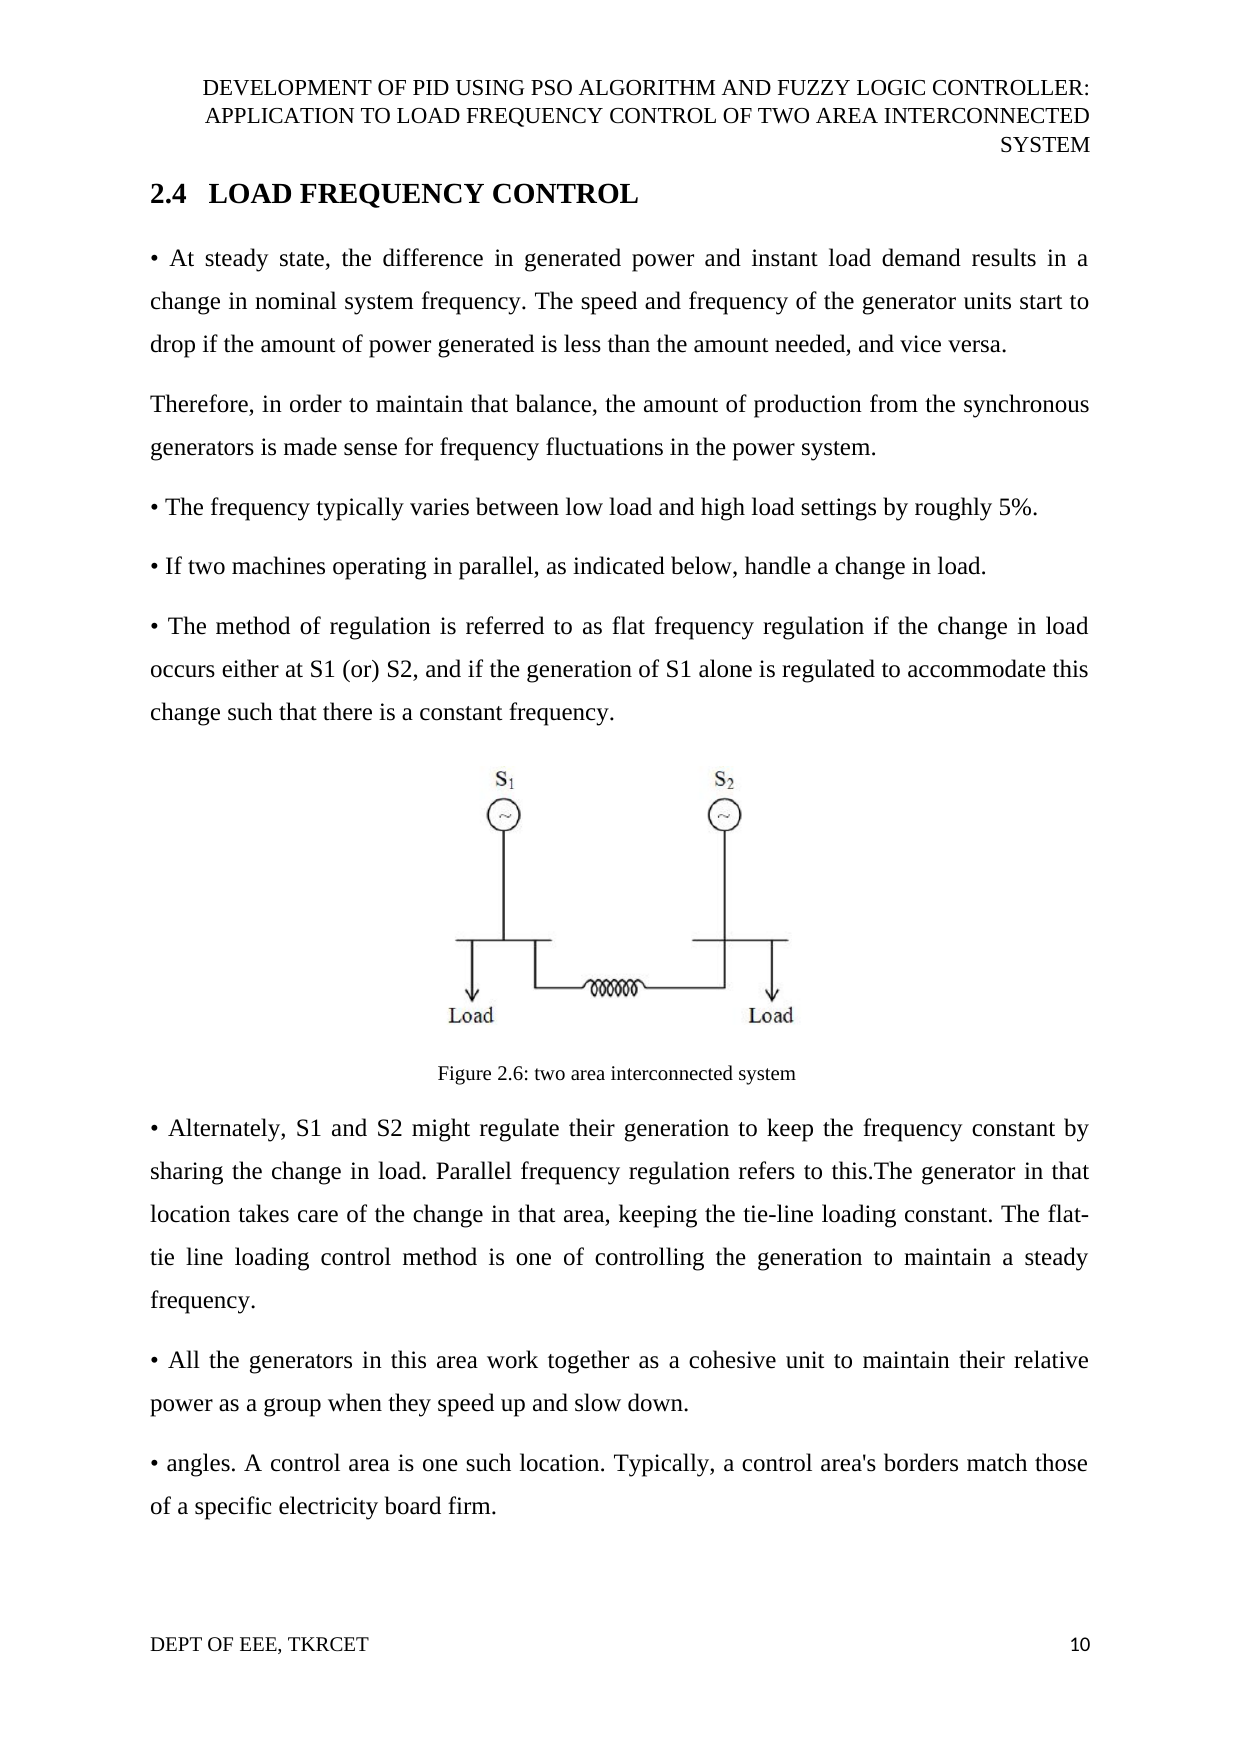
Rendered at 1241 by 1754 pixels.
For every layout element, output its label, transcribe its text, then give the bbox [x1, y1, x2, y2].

text • At steady state, the difference in generated power and instant load demand results in a change in nominal system frequency. The speed and frequency of the generator units start to drop if the amount of power generated is less than the amount needed, and vice versa. [150, 243, 1090, 358]
text • The method of regulation is referred to as flat frequency regulation if the change in load occurs either at S1 (or) S2, and if the generation of S1 alone is regulated to accommodate this change such that there is a constant frequency. [150, 611, 1090, 726]
text • The frequency typically varies between low load and high load settings by roughly 5%. [150, 492, 1090, 520]
text Therefore, in order to maintain that balance, the amount of production from the synchronous generators is made sense for frequency fluctuations in the power system. [150, 389, 1090, 461]
text • angles. A control area is one such location. Typically, a control area's borders match those of a specific electricity board firm. [150, 1448, 1090, 1520]
picture [427, 757, 813, 1030]
text • All the generators in this area work together as a cohesive unit to maintain their relative power as a group when they speed up and slow down. [150, 1345, 1090, 1417]
text • Alternately, S1 and S2 might regulate their generation to keep the frequency constant by sharing the change in load. Parallel frequency regulation refers to this.The generator in that location takes care of the change in that area, keeping the tie-line loading constant. The flat-tie line loading control method is one of controlling the generation to maintain a steady frequency. [150, 1113, 1090, 1314]
text • If two machines operating in parallel, as indicated below, handle a change in load. [150, 551, 1090, 580]
text 2.4 LOAD FREQUENCY CONTROL [150, 176, 1090, 209]
text Figure 2.6: two area interconnected system [375, 1060, 1090, 1084]
